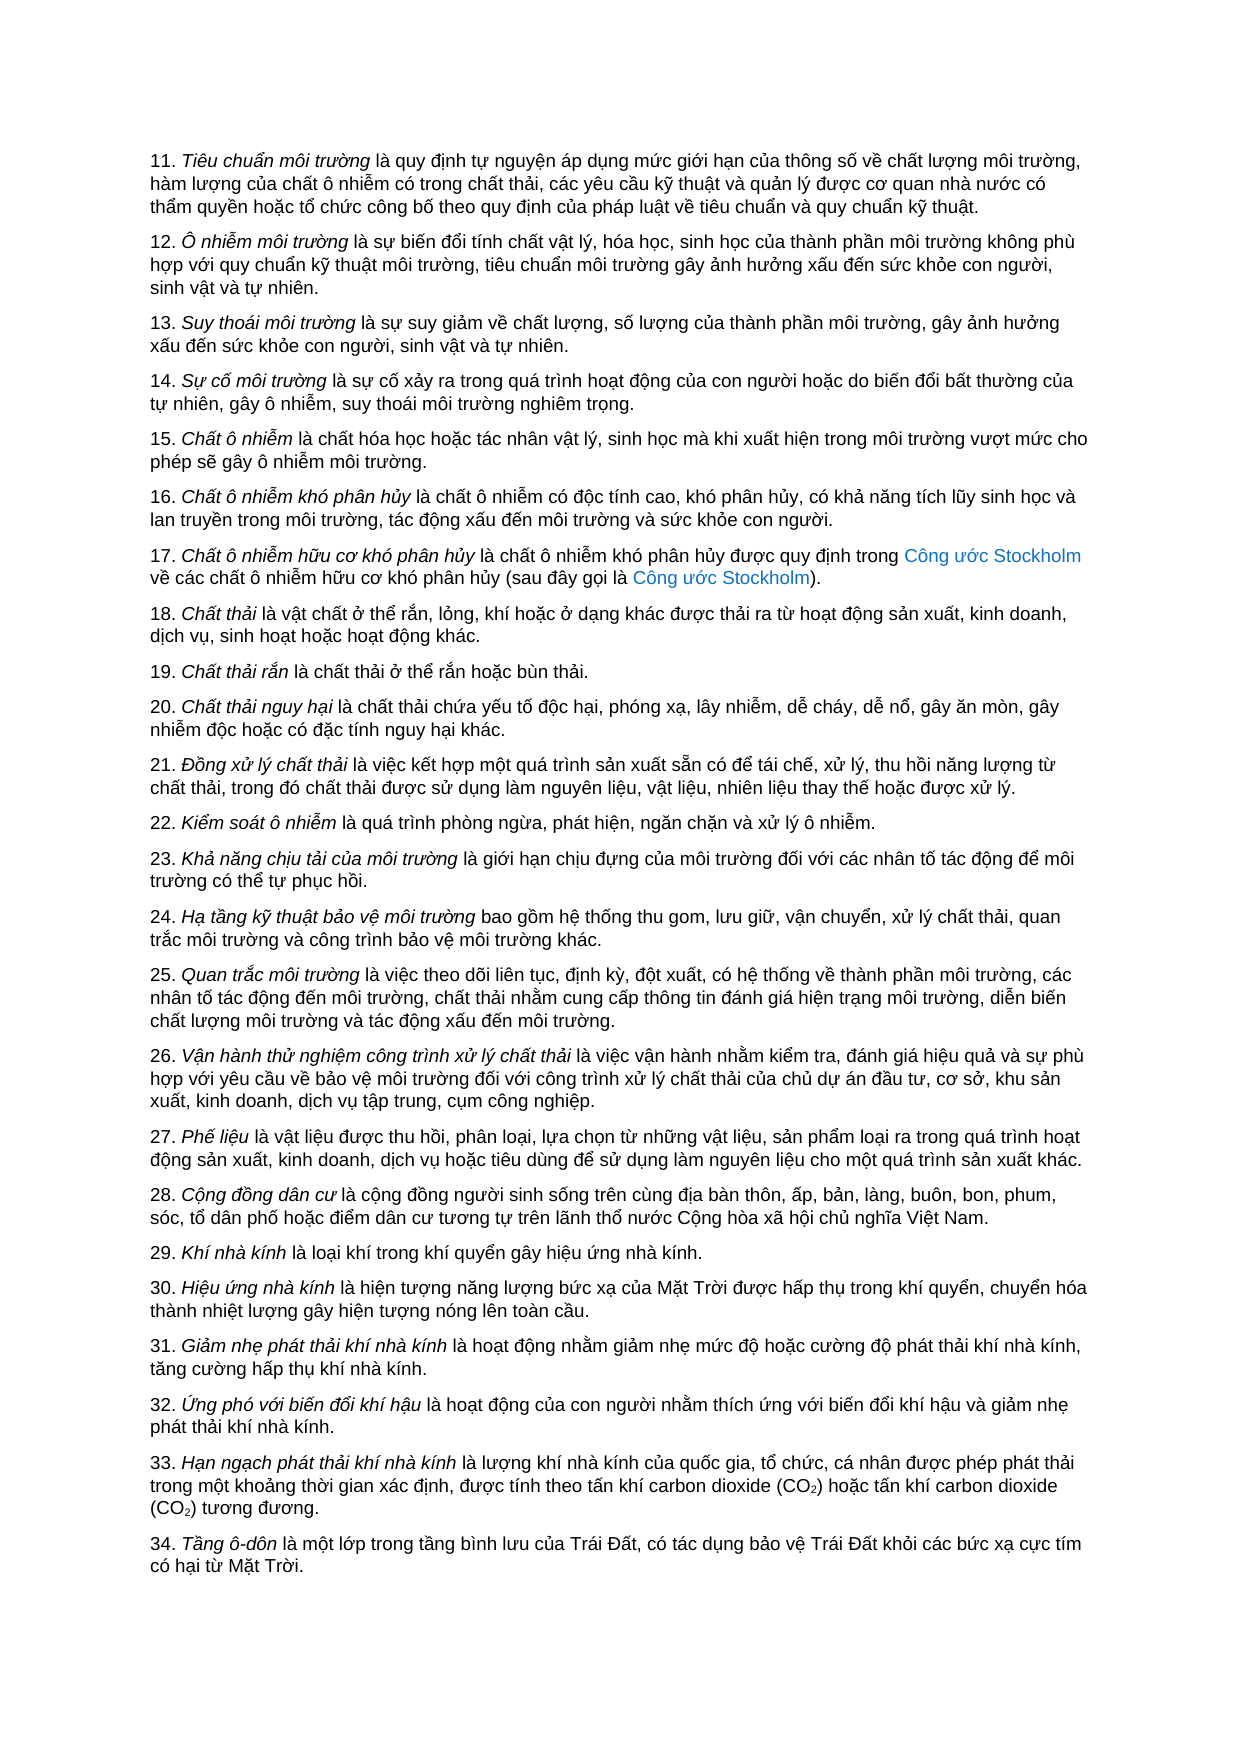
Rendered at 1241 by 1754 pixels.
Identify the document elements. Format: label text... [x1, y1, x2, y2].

text 16. Chất ô nhiễm khó phân hủy là chất ô nhiễm có độc tính cao, khó phân hủy, có khả năng tích lũy sinh học và lan truyền trong môi trường, tác động xấu đến môi trường và sức khỏe con người. [150, 486, 1090, 531]
text 31. Giảm nhẹ phát thải khí nhà kính là hoạt động nhằm giảm nhẹ mức độ hoặc cường độ phát thải khí nhà kính, tăng cường hấp thụ khí nhà kính. [150, 1335, 1090, 1380]
text 26. Vận hành thử nghiệm công trình xử lý chất thải là việc vận hành nhằm kiểm tra, đánh giá hiệu quả và sự phù hợp với yêu cầu về bảo vệ môi trường đối với công trình xử lý chất thải của chủ dự án đầu tư, cơ sở, khu sản xuất, kinh doanh, dịch vụ tập trung, cụm công nghiệp. [150, 1045, 1090, 1112]
text 14. Sự cố môi trường là sự cố xảy ra trong quá trình hoạt động của con người hoặc do biến đổi bất thường của tự nhiên, gây ô nhiễm, suy thoái môi trường nghiêm trọng. [150, 370, 1090, 414]
text 11. Tiêu chuẩn môi trường là quy định tự nguyện áp dụng mức giới hạn của thông số về chất lượng môi trường, hàm lượng của chất ô nhiễm có trong chất thải, các yêu cầu kỹ thuật và quản lý được cơ quan nhà nước có thẩm quyền hoặc tổ chức công bố theo quy định của pháp luật về tiêu chuẩn và quy chuẩn kỹ thuật. [150, 150, 1090, 217]
text 25. Quan trắc môi trường là việc theo dõi liên tục, định kỳ, đột xuất, có hệ thống về thành phần môi trường, các nhân tố tác động đến môi trường, chất thải nhằm cung cấp thông tin đánh giá hiện trạng môi trường, diễn biến chất lượng môi trường và tác động xấu đến môi trường. [150, 964, 1090, 1031]
text 17. Chất ô nhiễm hữu cơ khó phân hủy là chất ô nhiễm khó phân hủy được quy định trong Công ước Stockholm về các chất ô nhiễm hữu cơ khó phân hủy (sau đây gọi là Công ước Stockholm). [150, 544, 1090, 589]
text 13. Suy thoái môi trường là sự suy giảm về chất lượng, số lượng của thành phần môi trường, gây ảnh hưởng xấu đến sức khỏe con người, sinh vật và tự nhiên. [150, 312, 1090, 356]
text 27. Phế liệu là vật liệu được thu hồi, phân loại, lựa chọn từ những vật liệu, sản phẩm loại ra trong quá trình hoạt động sản xuất, kinh doanh, dịch vụ hoặc tiêu dùng để sử dụng làm nguyên liệu cho một quá trình sản xuất khác. [150, 1126, 1090, 1170]
text 33. Hạn ngạch phát thải khí nhà kính là lượng khí nhà kính của quốc gia, tổ chức, cá nhân được phép phát thải trong một khoảng thời gian xác định, được tính theo tấn khí carbon dioxide (CO2) hoặc tấn khí carbon dioxide (CO2) tương đương. [150, 1452, 1090, 1519]
text 24. Hạ tầng kỹ thuật bảo vệ môi trường bao gồm hệ thống thu gom, lưu giữ, vận chuyển, xử lý chất thải, quan trắc môi trường và công trình bảo vệ môi trường khác. [150, 906, 1090, 950]
text 20. Chất thải nguy hại là chất thải chứa yếu tố độc hại, phóng xạ, lây nhiễm, dễ cháy, dễ nổ, gây ăn mòn, gây nhiễm độc hoặc có đặc tính nguy hại khác. [150, 696, 1090, 740]
text 23. Khả năng chịu tải của môi trường là giới hạn chịu đựng của môi trường đối với các nhân tố tác động để môi trường có thể tự phục hồi. [150, 847, 1090, 892]
text 22. Kiểm soát ô nhiễm là quá trình phòng ngừa, phát hiện, ngăn chặn và xử lý ô nhiễm. [150, 812, 1090, 834]
text 34. Tầng ô-dôn là một lớp trong tầng bình lưu của Trái Đất, có tác dụng bảo vệ Trái Đất khỏi các bức xạ cực tím có hại từ Mặt Trời. [150, 1532, 1090, 1577]
text 32. Ứng phó với biến đổi khí hậu là hoạt động của con người nhằm thích ứng với biến đổi khí hậu và giảm nhẹ phát thải khí nhà kính. [150, 1393, 1090, 1438]
text 30. Hiệu ứng nhà kính là hiện tượng năng lượng bức xạ của Mặt Trời được hấp thụ trong khí quyển, chuyển hóa thành nhiệt lượng gây hiện tượng nóng lên toàn cầu. [150, 1277, 1090, 1322]
text 21. Đồng xử lý chất thải là việc kết hợp một quá trình sản xuất sẵn có để tái chế, xử lý, thu hồi năng lượng từ chất thải, trong đó chất thải được sử dụng làm nguyên liệu, vật liệu, nhiên liệu thay thế hoặc được xử lý. [150, 754, 1090, 798]
text 29. Khí nhà kính là loại khí trong khí quyển gây hiệu ứng nhà kính. [150, 1242, 1090, 1263]
text 18. Chất thải là vật chất ở thể rắn, lỏng, khí hoặc ở dạng khác được thải ra từ hoạt động sản xuất, kinh doanh, dịch vụ, sinh hoạt hoặc hoạt động khác. [150, 602, 1090, 647]
text 28. Cộng đồng dân cư là cộng đồng người sinh sống trên cùng địa bàn thôn, ấp, bản, làng, buôn, bon, phum, sóc, tổ dân phố hoặc điểm dân cư tương tự trên lãnh thổ nước Cộng hòa xã hội chủ nghĩa Việt Nam. [150, 1184, 1090, 1228]
text 19. Chất thải rắn là chất thải ở thể rắn hoặc bùn thải. [150, 661, 1090, 682]
text 12. Ô nhiễm môi trường là sự biến đổi tính chất vật lý, hóa học, sinh học của thành phần môi trường không phù hợp với quy chuẩn kỹ thuật môi trường, tiêu chuẩn môi trường gây ảnh hưởng xấu đến sức khỏe con người, sinh vật và tự nhiên. [150, 231, 1090, 298]
text 15. Chất ô nhiễm là chất hóa học hoặc tác nhân vật lý, sinh học mà khi xuất hiện trong môi trường vượt mức cho phép sẽ gây ô nhiễm môi trường. [150, 428, 1090, 472]
